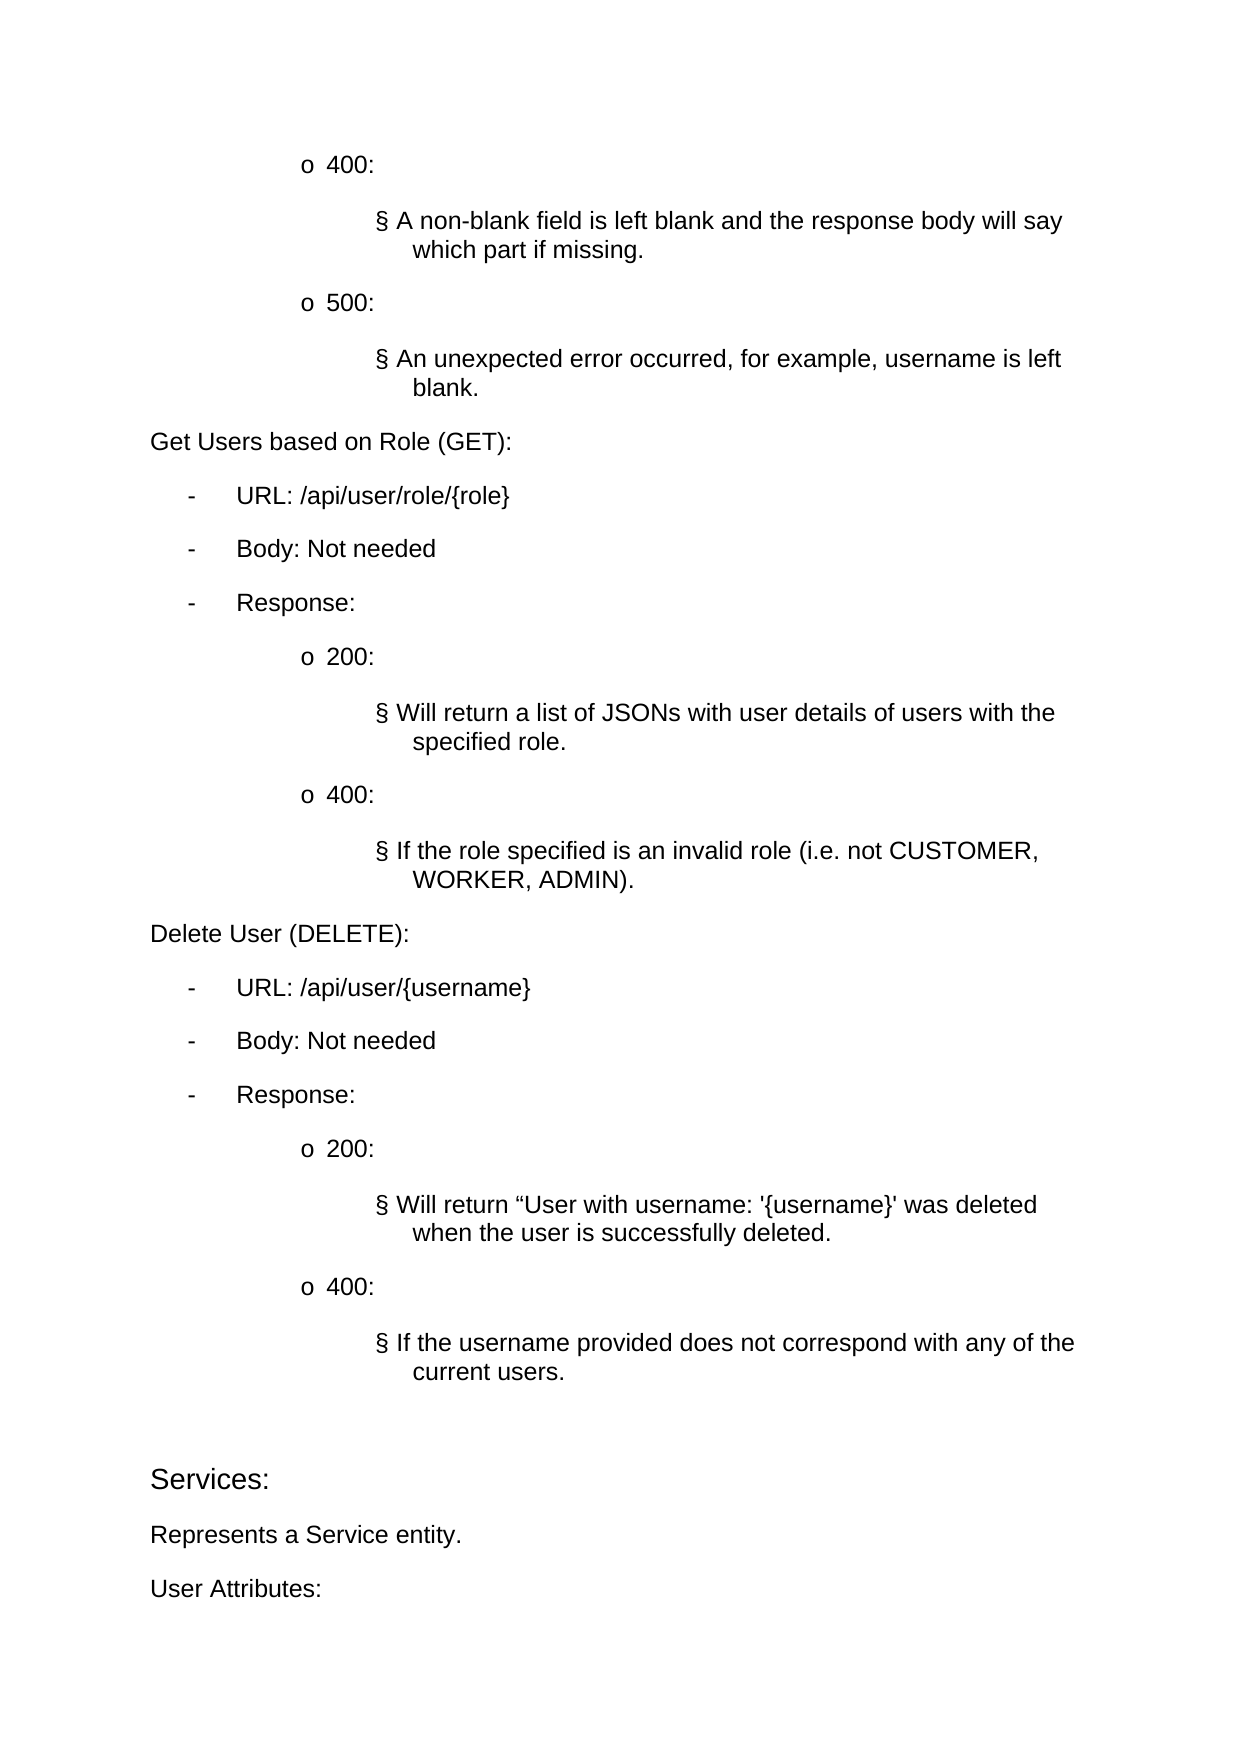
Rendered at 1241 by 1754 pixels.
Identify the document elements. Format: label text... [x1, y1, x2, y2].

text Services: [150, 1462, 1090, 1496]
text o 200: [300, 1134, 1090, 1165]
text § An unexpected error occurred, for example, username is left blank. [375, 344, 1090, 402]
text o 500: [300, 288, 1090, 319]
text o 200: [300, 642, 1090, 673]
text - URL: /api/user/{username} [187, 972, 1090, 1001]
text § A non-blank field is left blank and the response body will say which part if missing. [375, 206, 1090, 263]
text Get Users based on Role (GET): [150, 427, 1090, 456]
text - URL: /api/user/role/{role} [187, 481, 1090, 509]
text - Response: [187, 588, 1090, 617]
text - Response: [187, 1080, 1090, 1109]
text - Body: Not needed [187, 534, 1090, 563]
text o 400: [300, 780, 1090, 811]
text § Will return a list of JSONs with user details of users with the specified role. [375, 698, 1090, 755]
text o 400: [300, 1272, 1090, 1303]
text § If the role specified is an invalid role (i.e. not CUSTOMER, WORKER, ADMIN). [375, 836, 1090, 894]
text § Will return “User with username: '{username}' was deleted when the user is successfully deleted. [375, 1190, 1090, 1247]
text o 400: [300, 150, 1090, 181]
text Delete User (DELETE): [150, 919, 1090, 947]
text § If the username provided does not correspond with any of the current users. [375, 1328, 1090, 1386]
text Represents a Service entity. [150, 1521, 1090, 1549]
text User Attributes: [150, 1574, 1090, 1603]
text - Body: Not needed [187, 1026, 1090, 1055]
